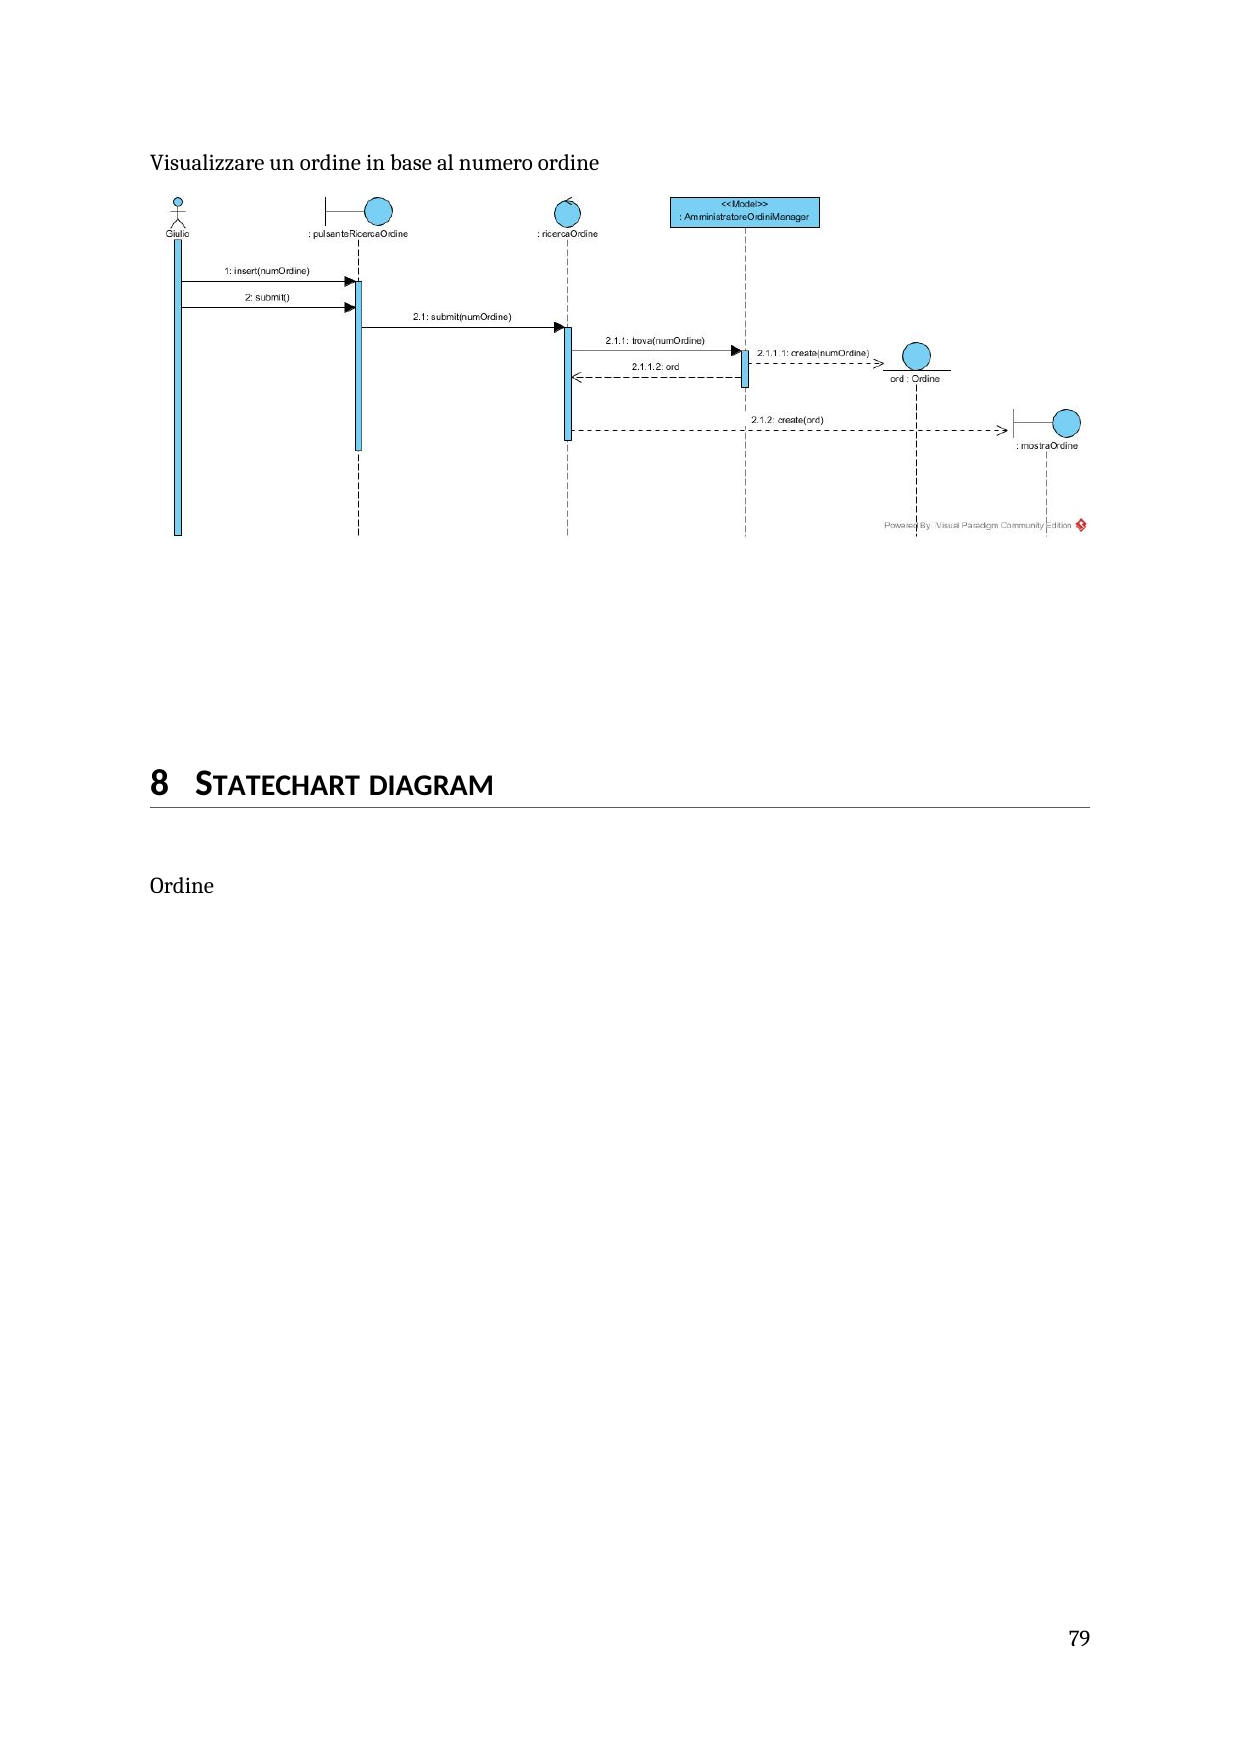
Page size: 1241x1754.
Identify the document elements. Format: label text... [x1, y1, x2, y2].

subtitle Statechart diagram [150, 759, 1090, 807]
text Visualizzare un ordine in base al numero ordine [150, 150, 1090, 176]
picture [150, 195, 1091, 539]
text Ordine [150, 873, 1090, 899]
